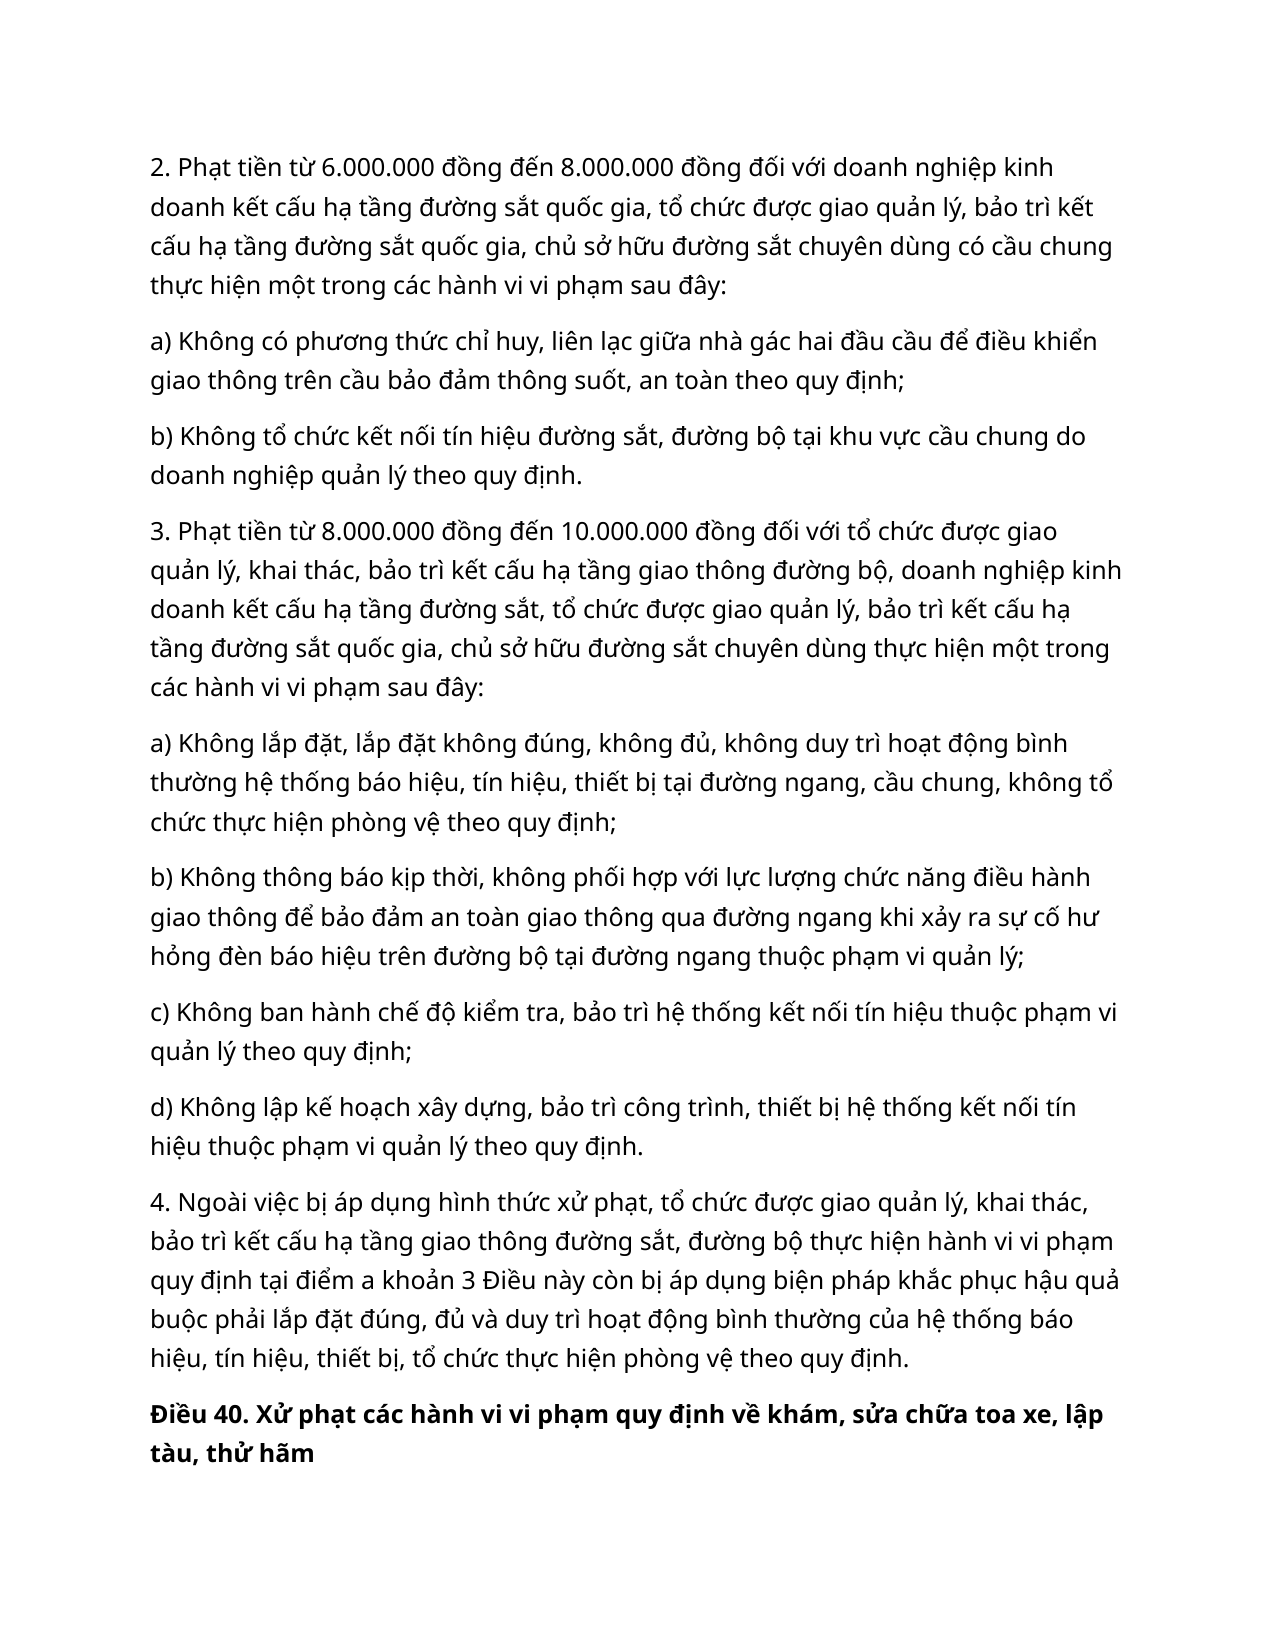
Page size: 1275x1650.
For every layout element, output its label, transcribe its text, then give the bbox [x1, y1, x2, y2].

text b) Không thông báo kịp thời, không phối hợp với lực lượng chức năng điều hành giao thông để bảo đảm an toàn giao thông qua đường ngang khi xảy ra sự cố hư hỏng đèn báo hiệu trên đường bộ tại đường ngang thuộc phạm vi quản lý; [150, 860, 1125, 972]
text b) Không tổ chức kết nối tín hiệu đường sắt, đường bộ tại khu vực cầu chung do doanh nghiệp quản lý theo quy định. [150, 418, 1125, 492]
text a) Không có phương thức chỉ huy, liên lạc giữa nhà gác hai đầu cầu để điều khiển giao thông trên cầu bảo đảm thông suốt, an toàn theo quy định; [150, 323, 1125, 397]
text c) Không ban hành chế độ kiểm tra, bảo trì hệ thống kết nối tín hiệu thuộc phạm vi quản lý theo quy định; [150, 994, 1125, 1067]
text 3. Phạt tiền từ 8.000.000 đồng đến 10.000.000 đồng đối với tổ chức được giao quản lý, khai thác, bảo trì kết cấu hạ tầng giao thông đường bộ, doanh nghiệp kinh doanh kết cấu hạ tầng đường sắt, tổ chức được giao quản lý, bảo trì kết cấu hạ tầng đường sắt quốc gia, chủ sở hữu đường sắt chuyên dùng thực hiện một trong các hành vi vi phạm sau đây: [150, 513, 1125, 704]
text d) Không lập kế hoạch xây dựng, bảo trì công trình, thiết bị hệ thống kết nối tín hiệu thuộc phạm vi quản lý theo quy định. [150, 1089, 1125, 1162]
text a) Không lắp đặt, lắp đặt không đúng, không đủ, không duy trì hoạt động bình thường hệ thống báo hiệu, tín hiệu, thiết bị tại đường ngang, cầu chung, không tổ chức thực hiện phòng vệ theo quy định; [150, 726, 1125, 838]
text 4. Ngoài việc bị áp dụng hình thức xử phạt, tổ chức được giao quản lý, khai thác, bảo trì kết cấu hạ tầng giao thông đường sắt, đường bộ thực hiện hành vi vi phạm quy định tại điểm a khoản 3 Điều này còn bị áp dụng biện pháp khắc phục hậu quả buộc phải lắp đặt đúng, đủ và duy trì hoạt động bình thường của hệ thống báo hiệu, tín hiệu, thiết bị, tổ chức thực hiện phòng vệ theo quy định. [150, 1184, 1125, 1375]
text Điều 40. Xử phạt các hành vi vi phạm quy định về khám, sửa chữa toa xe, lập tàu, thử hãm [150, 1397, 1125, 1470]
text 2. Phạt tiền từ 6.000.000 đồng đến 8.000.000 đồng đối với doanh nghiệp kinh doanh kết cấu hạ tầng đường sắt quốc gia, tổ chức được giao quản lý, bảo trì kết cấu hạ tầng đường sắt quốc gia, chủ sở hữu đường sắt chuyên dùng có cầu chung thực hiện một trong các hành vi vi phạm sau đây: [150, 150, 1125, 302]
